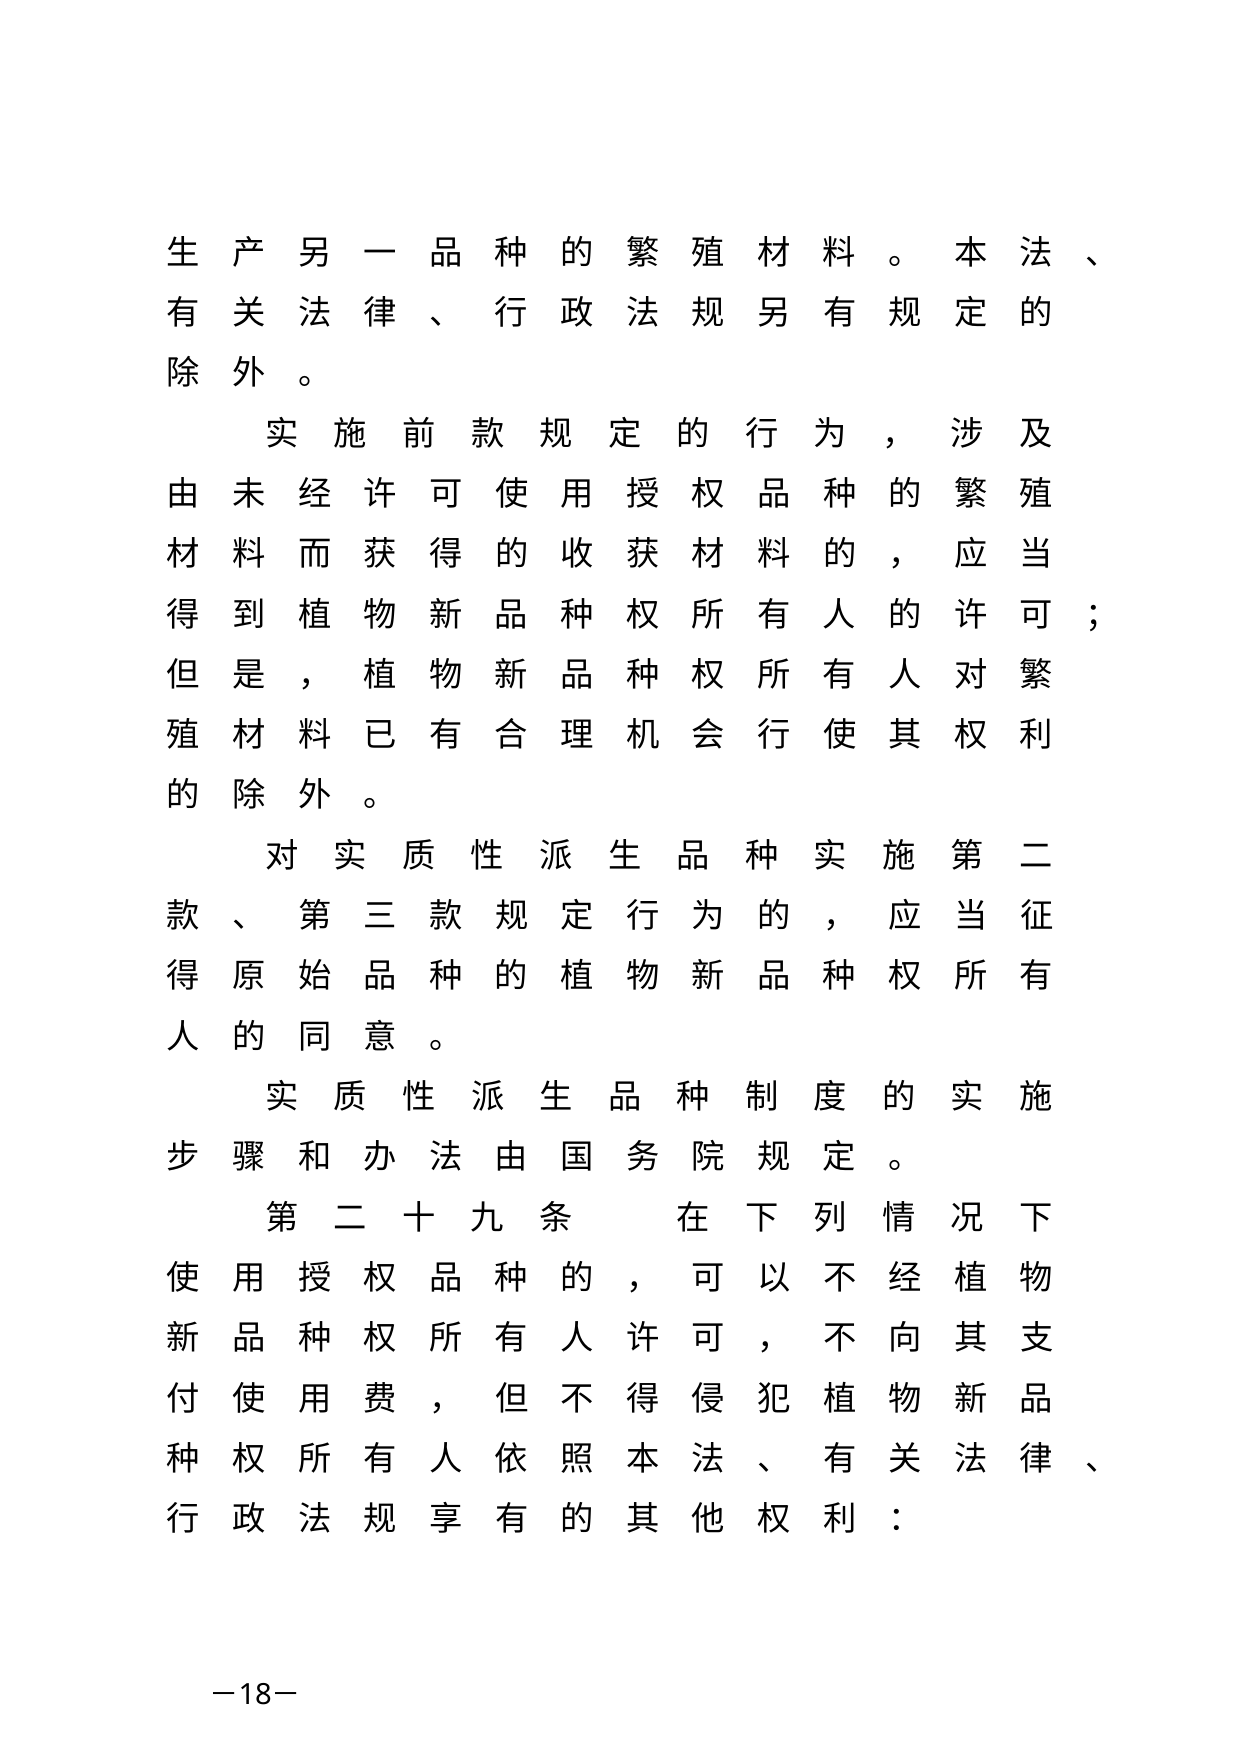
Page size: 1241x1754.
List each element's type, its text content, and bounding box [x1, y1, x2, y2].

text 第二十九条 在下列情况下使用授权品种的，可以不经植物新品种权所有人许可，不向其支付使用费，但不得侵犯植物新品种权所有人依照本法、有关法律、行政法规享有的其他权利： [167, 1184, 1085, 1546]
text 对实质性派生品种实施第二款、第三款规定行为的，应当征得原始品种的植物新品种权所有人的同意。 [167, 822, 1085, 1064]
text 实质性派生品种制度的实施步骤和办法由国务院规定。 [167, 1064, 1085, 1184]
text 实施前款规定的行为，涉及由未经许可使用授权品种的繁殖材料而获得的收获材料的，应当得到植物新品种权所有人的许可；但是，植物新品种权所有人对繁殖材料已有合理机会行使其权利的除外。 [167, 400, 1085, 822]
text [167, 219, 1085, 400]
